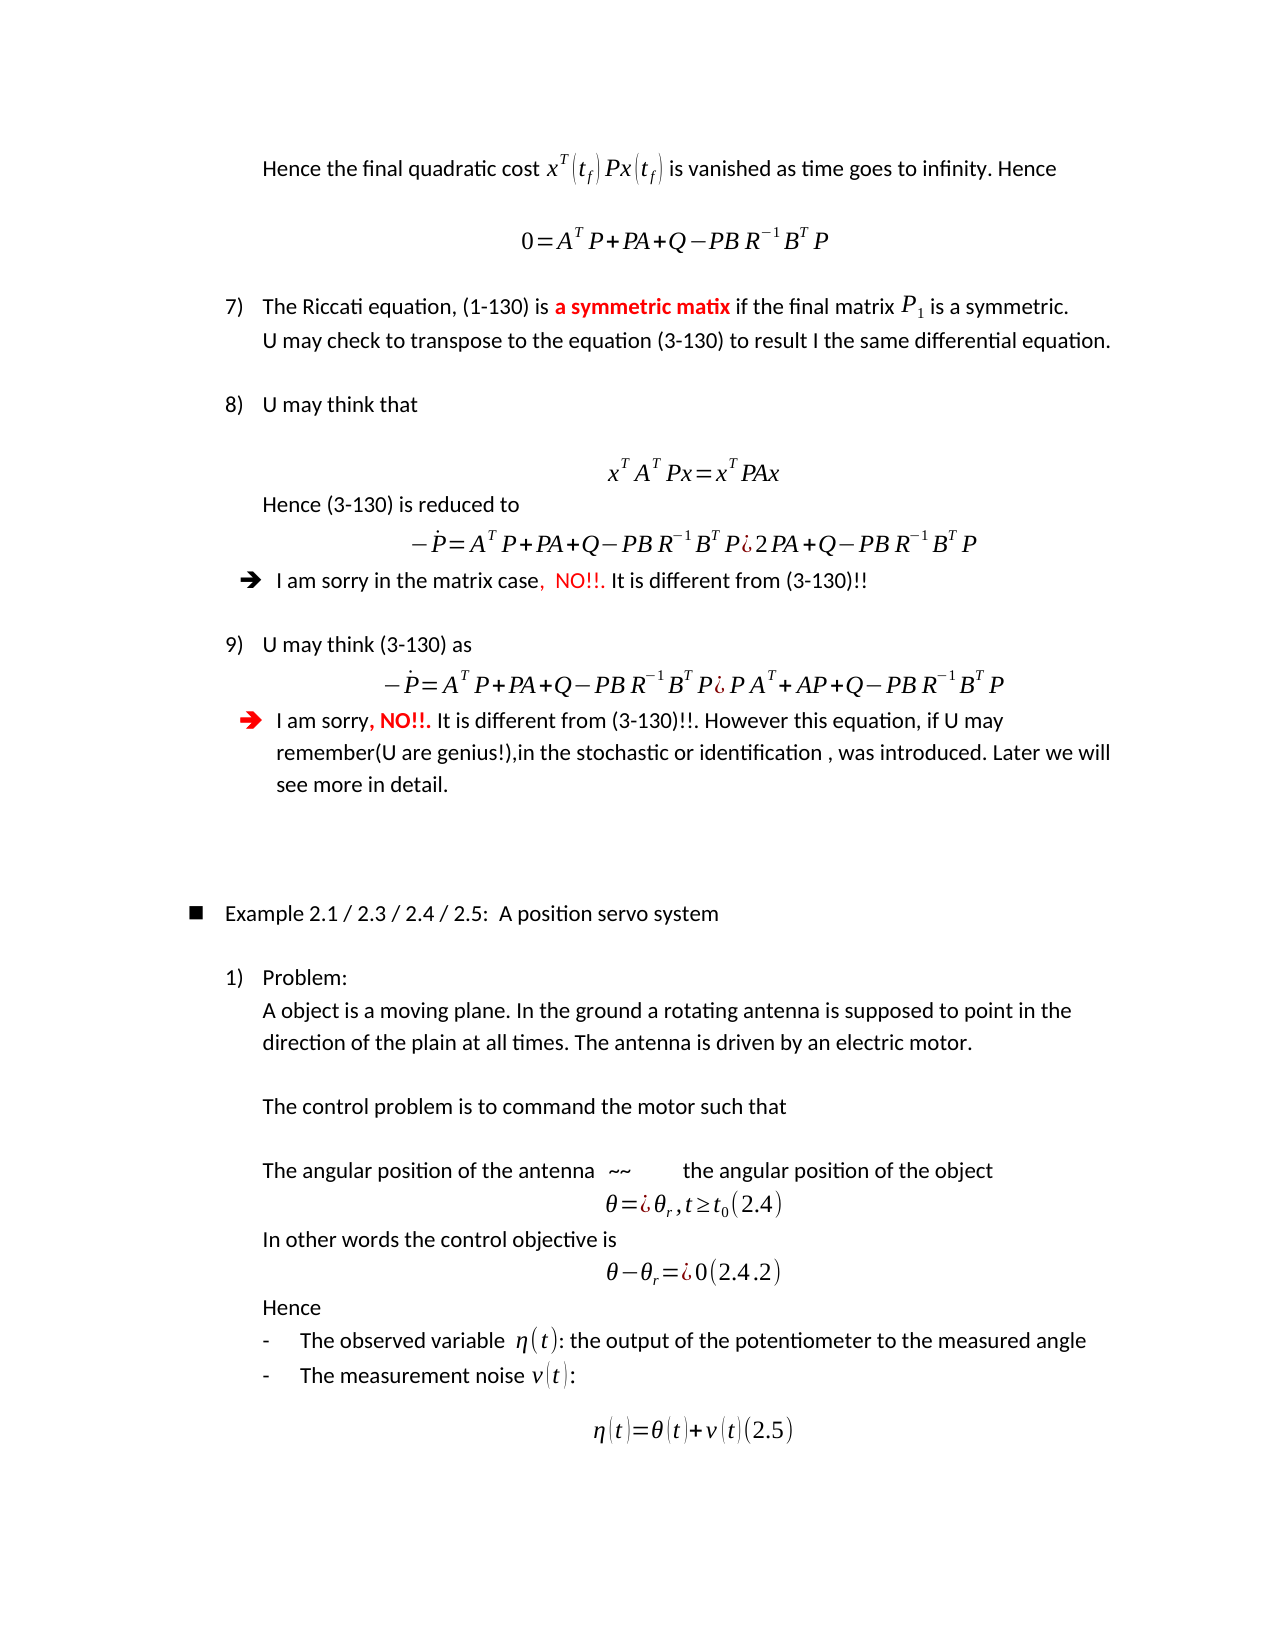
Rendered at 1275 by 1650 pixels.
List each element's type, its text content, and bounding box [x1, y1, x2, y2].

list I am sorry, NO!!. It is different from (3-130)!!. However this equation, if U may remember(U are genius!),in the stochastic or identification , was introduced. Later we will see more in detail. [238, 706, 1125, 798]
list The Riccati equation, (1-130) is a symmetric matix if the final matrix is a symmetric. [225, 290, 1125, 322]
list Hence (3-130) is reduced to [262, 490, 1125, 518]
list Problem: [225, 963, 1125, 992]
list Hence [262, 1293, 1125, 1321]
list The observed variable : the output of the potentiometer to the measured angle [262, 1326, 1125, 1356]
list U may think that [225, 390, 1125, 418]
list I am sorry in the matrix case, NO!!. It is different from (3-130)!! [238, 566, 1125, 594]
list The control problem is to command the motor such that [262, 1092, 1125, 1120]
list U may think (3-130) as [225, 630, 1125, 658]
list Hence the final quadratic cost is vanished as time goes to infinity. Hence [262, 150, 1125, 187]
list The angular position of the antenna ~~ the angular position of the object [262, 1157, 1125, 1185]
list In other words the control objective is [262, 1225, 1125, 1253]
list U may check to transpose to the equation (3-130) to result I the same differential equation. [262, 326, 1125, 354]
list Example 2.1 / 2.3 / 2.4 / 2.5: A position servo system [187, 899, 1125, 927]
list A object is a moving plane. In the ground a rotating antenna is supposed to point in the direction of the plain at all times. The antenna is driven by an electric motor. [262, 996, 1125, 1056]
list The measurement noise [262, 1360, 1125, 1390]
